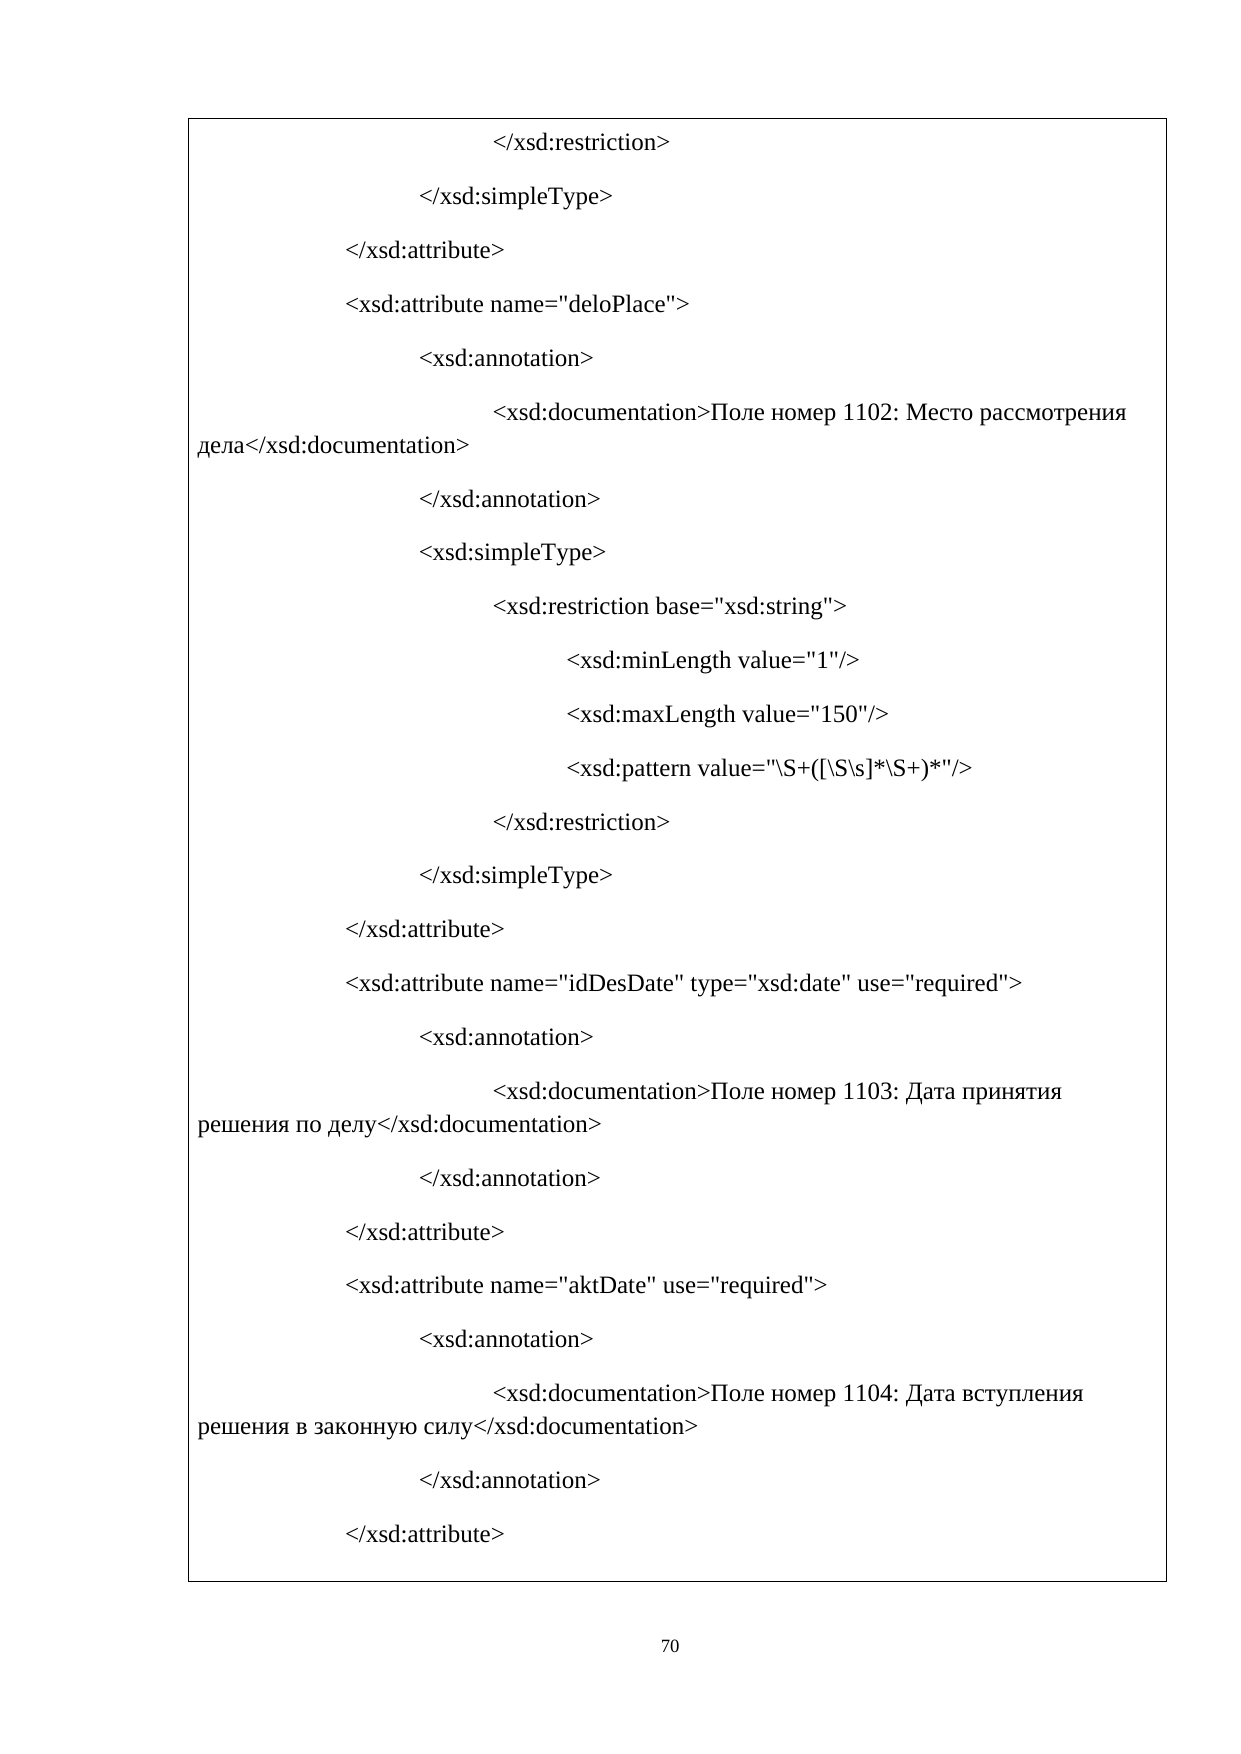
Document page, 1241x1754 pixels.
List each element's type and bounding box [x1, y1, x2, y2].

table_header [189, 119, 1166, 1581]
